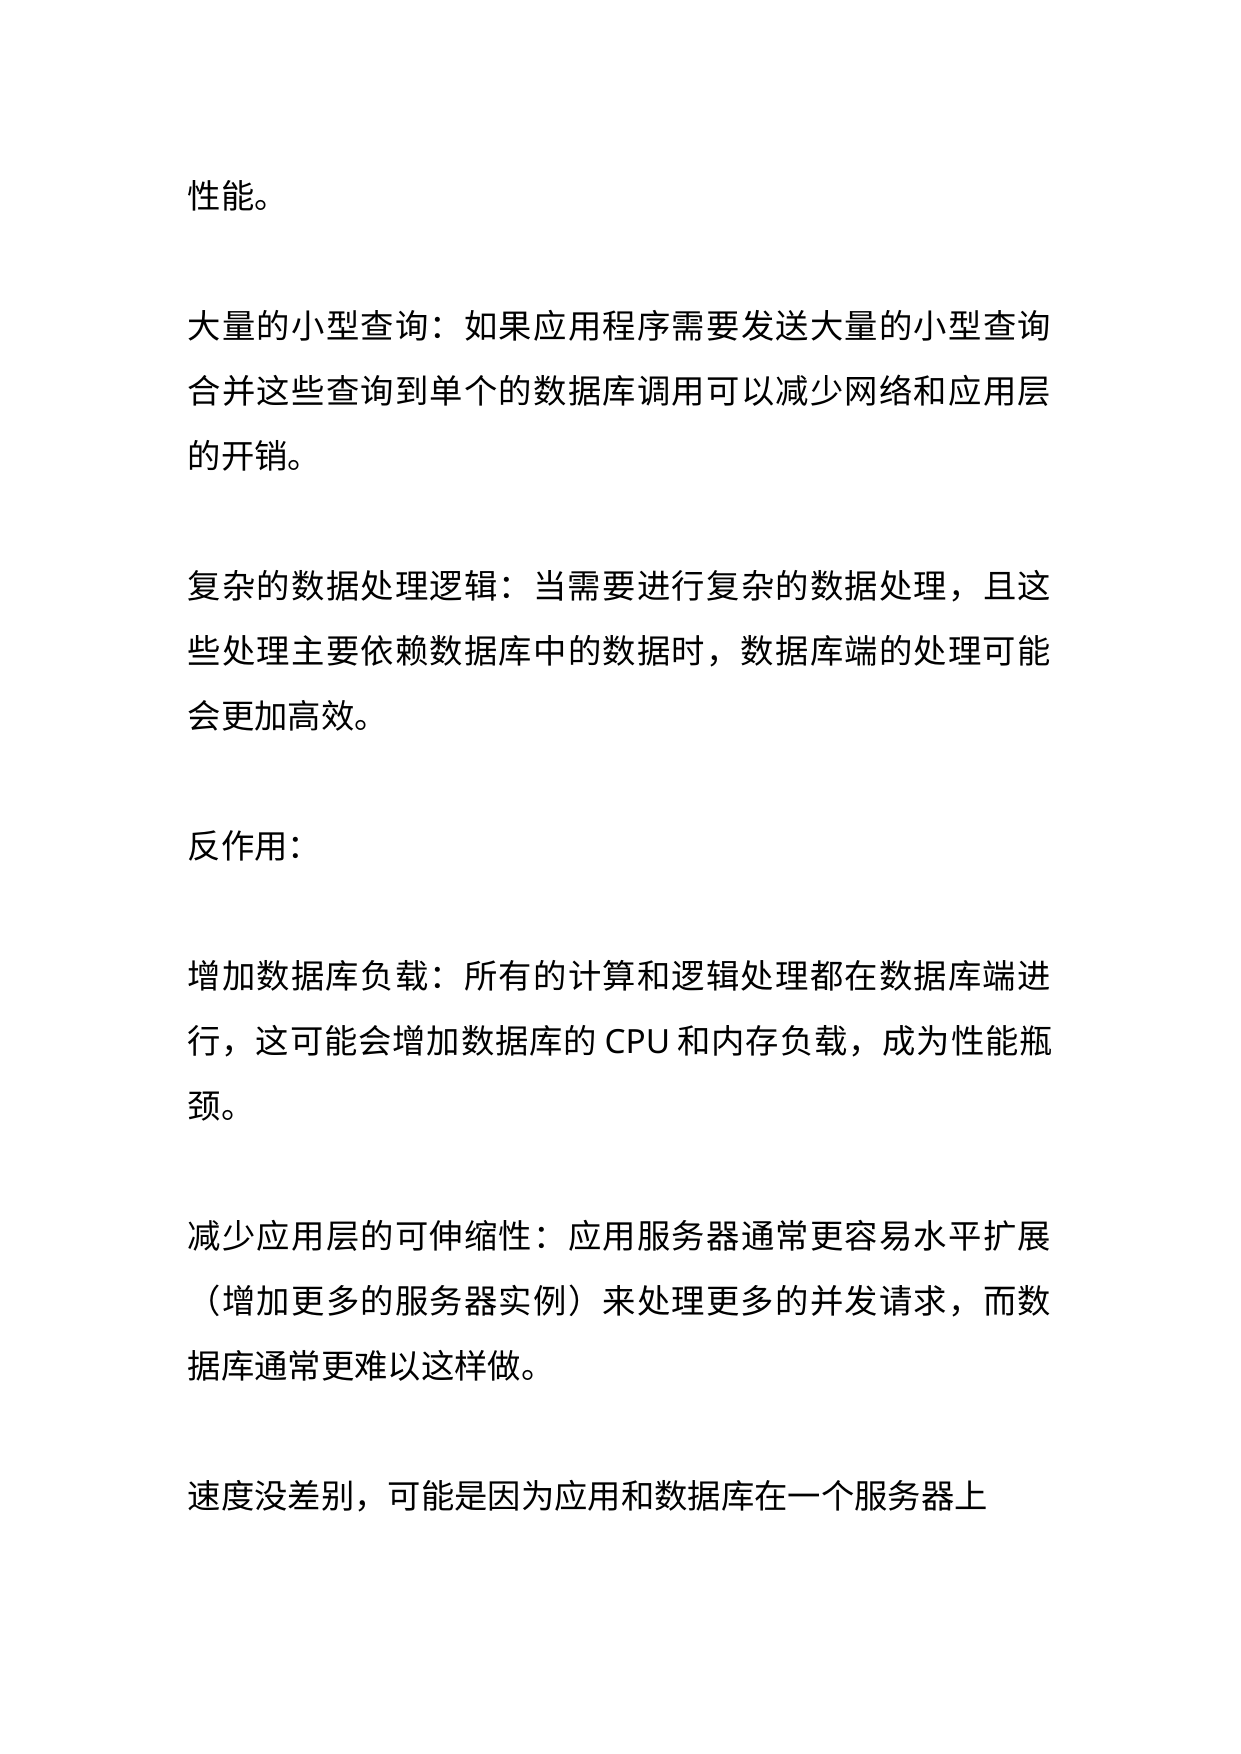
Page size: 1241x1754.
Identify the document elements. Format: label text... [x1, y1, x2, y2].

text 反作用： [187, 812, 1053, 877]
text 复杂的数据处理逻辑：当需要进行复杂的数据处理，且这些处理主要依赖数据库中的数据时，数据库端的处理可能会更加高效。 [187, 552, 1053, 747]
text 网络延迟显著：当应用程序和数据库服务器在不同的物理位置，且网络延迟显著时，减少往返次数可以大幅度提高性能。 [187, 162, 1053, 227]
text 增加数据库负载：所有的计算和逻辑处理都在数据库端进行，这可能会增加数据库的CPU和内存负载，成为性能瓶颈。 [187, 942, 1053, 1137]
text 减少应用层的可伸缩性：应用服务器通常更容易水平扩展（增加更多的服务器实例）来处理更多的并发请求，而数据库通常更难以这样做。 [187, 1202, 1053, 1397]
text 大量的小型查询：如果应用程序需要发送大量的小型查询，合并这些查询到单个的数据库调用可以减少网络和应用层的开销。 [187, 292, 1053, 487]
text 速度没差别，可能是因为应用和数据库在一个服务器上 [187, 1462, 1053, 1527]
